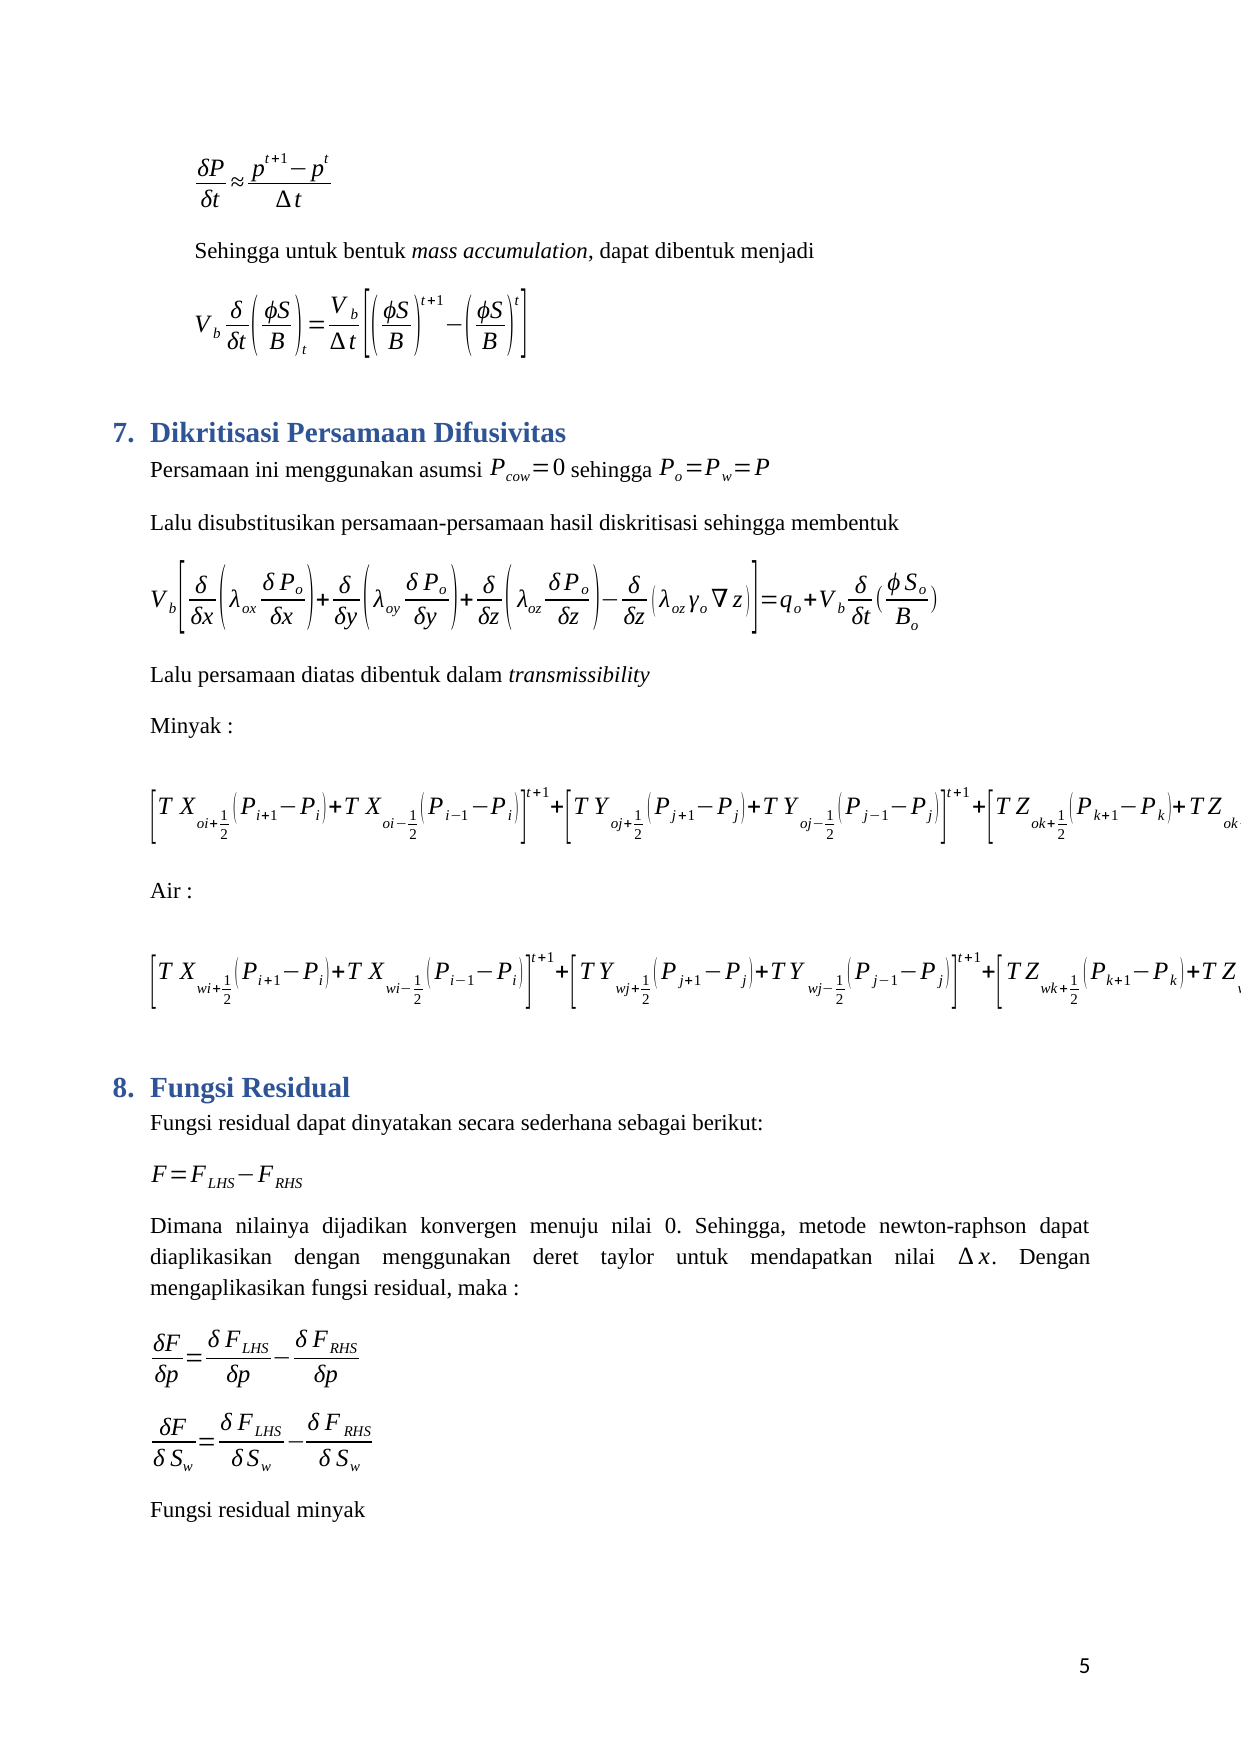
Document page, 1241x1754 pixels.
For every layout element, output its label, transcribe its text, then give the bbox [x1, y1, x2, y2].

text Lalu disubstitusikan persamaan-persamaan hasil diskritisasi sehingga membentuk [150, 509, 1090, 536]
text Minyak : [150, 712, 1090, 738]
text Air : [150, 877, 1090, 903]
text Fungsi residual minyak [150, 1496, 1090, 1522]
subtitle Dikritisasi Persamaan Difusivitas [112, 415, 1090, 448]
subtitle Fungsi Residual [112, 1071, 1090, 1104]
text Dimana nilainya dijadikan konvergen menuju nilai 0. Sehingga, metode newton-raphson dapat diaplikasikan dengan menggunakan deret taylor untuk mendapatkan nilai . Dengan mengaplikasikan fungsi residual, maka : [150, 1212, 1090, 1300]
text Lalu persamaan diatas dibentuk dalam transmissibility [150, 661, 1090, 687]
text Fungsi residual dapat dinyatakan secara sederhana sebagai berikut: [150, 1109, 1090, 1136]
text Persamaan ini menggunakan asumsi sehingga [150, 453, 1090, 484]
text Sehingga untuk bentuk mass accumulation, dapat dibentuk menjadi [194, 237, 1090, 264]
